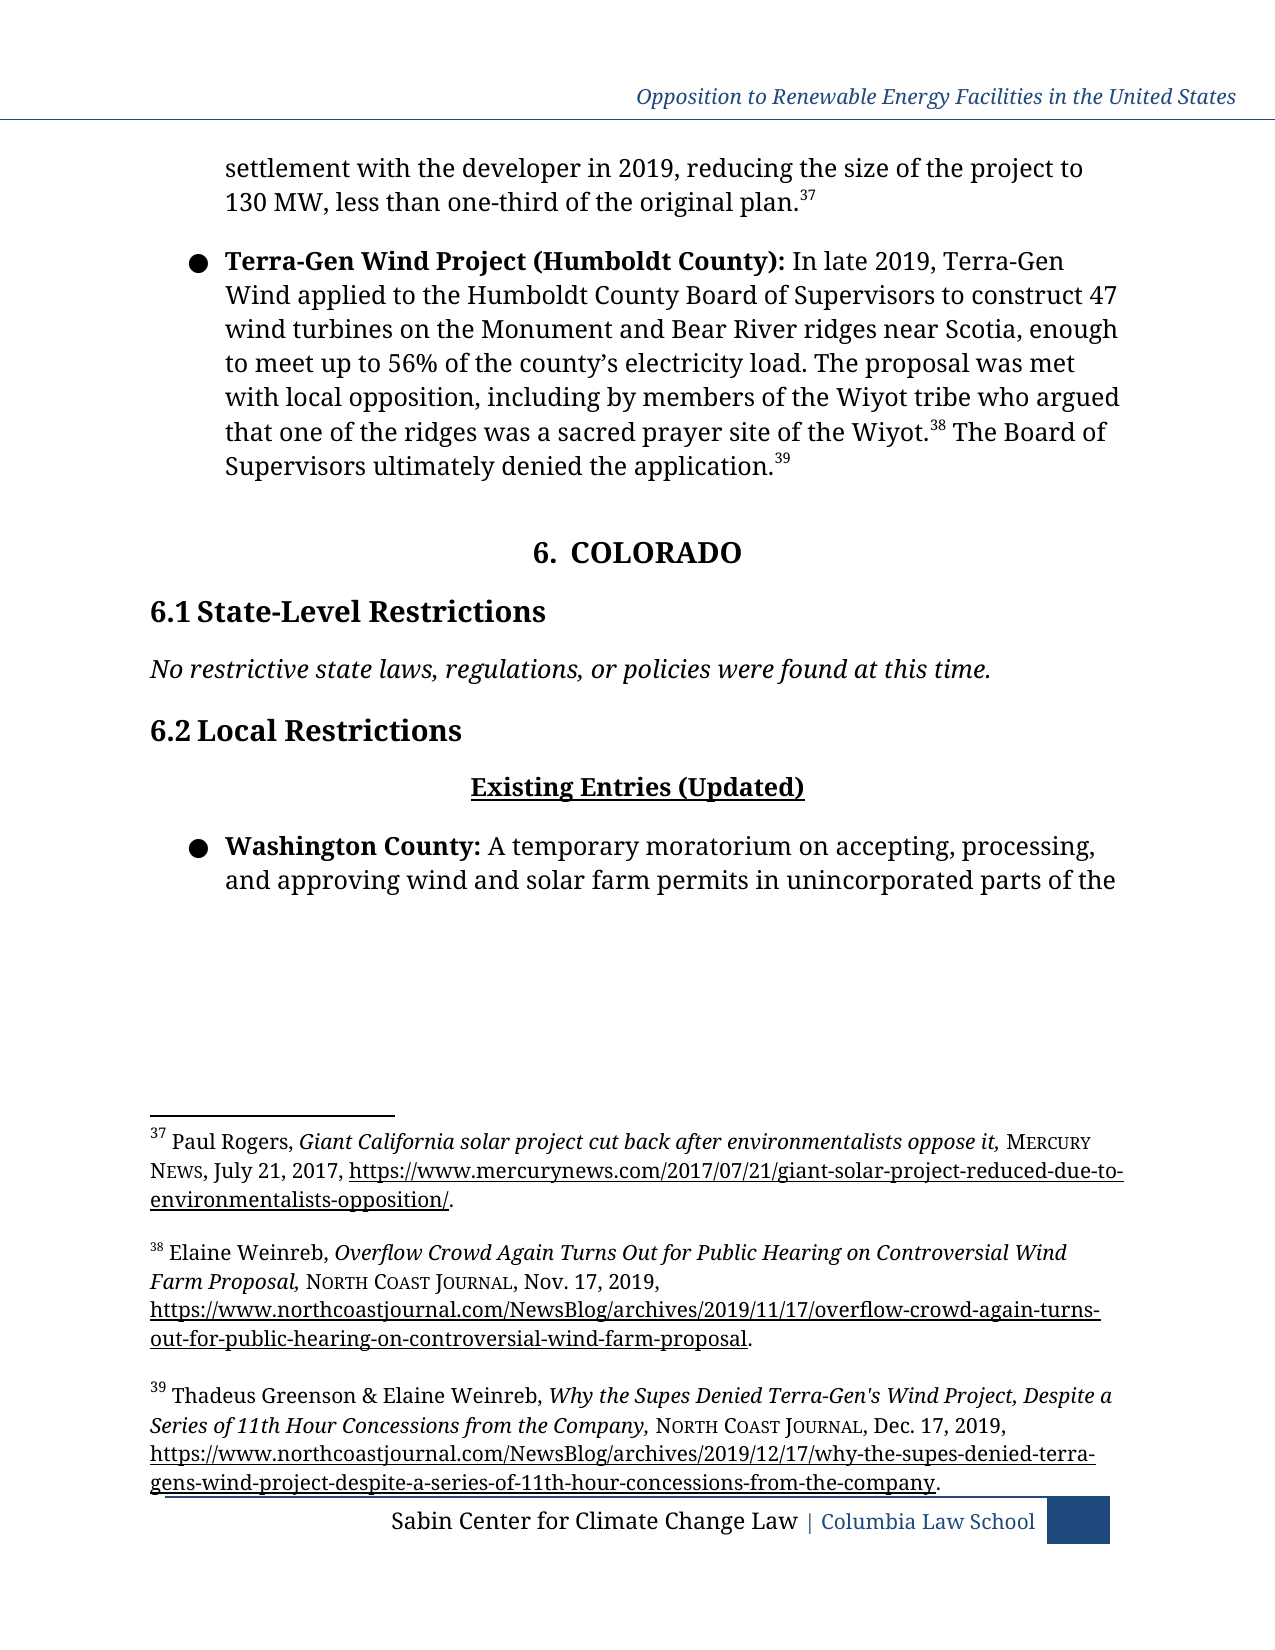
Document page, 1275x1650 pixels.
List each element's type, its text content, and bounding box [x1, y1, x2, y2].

subtitle Existing Entries (Updated) [150, 770, 1125, 804]
subtitle Local Restrictions [150, 710, 1125, 750]
subtitle Colorado [150, 532, 1125, 572]
subtitle State-Level Restrictions [150, 592, 1125, 631]
list Panoche Valley Solar Farm (San Benito County): In 2010, San Benito County approved a 399-MW solar facility near the town of Hollister. Shortly thereafter, the Sierra Club, the Santa Clara Valley Audubon Society, and Save Panoche Valley sued the county, alleging that the project endangered key populations of native species. The environmental groups reached a settlement with the developer in 2019, reducing the size of the project to 130 MW, less than one-third of the original plan. [187, 151, 1125, 219]
text No restrictive state laws, regulations, or policies were found at this time. [150, 651, 1125, 685]
list Washington County: A temporary moratorium on accepting, processing, and approving wind and solar farm permits in unincorporated parts of the county went into effect on March 24, 2020. The moratorium was extended multiple times until August 31, 2021 or later. [187, 829, 1125, 931]
list Terra-Gen Wind Project (Humboldt County): In late 2019, Terra-Gen Wind applied to the Humboldt County Board of Supervisors to construct 47 wind turbines on the Monument and Bear River ridges near Scotia, enough to meet up to 56% of the county’s electricity load. The proposal was met with local opposition, including by members of the Wiyot tribe who argued that one of the ridges was a sacred prayer site of the Wiyot. The Board of Supervisors ultimately denied the application. [187, 244, 1125, 482]
